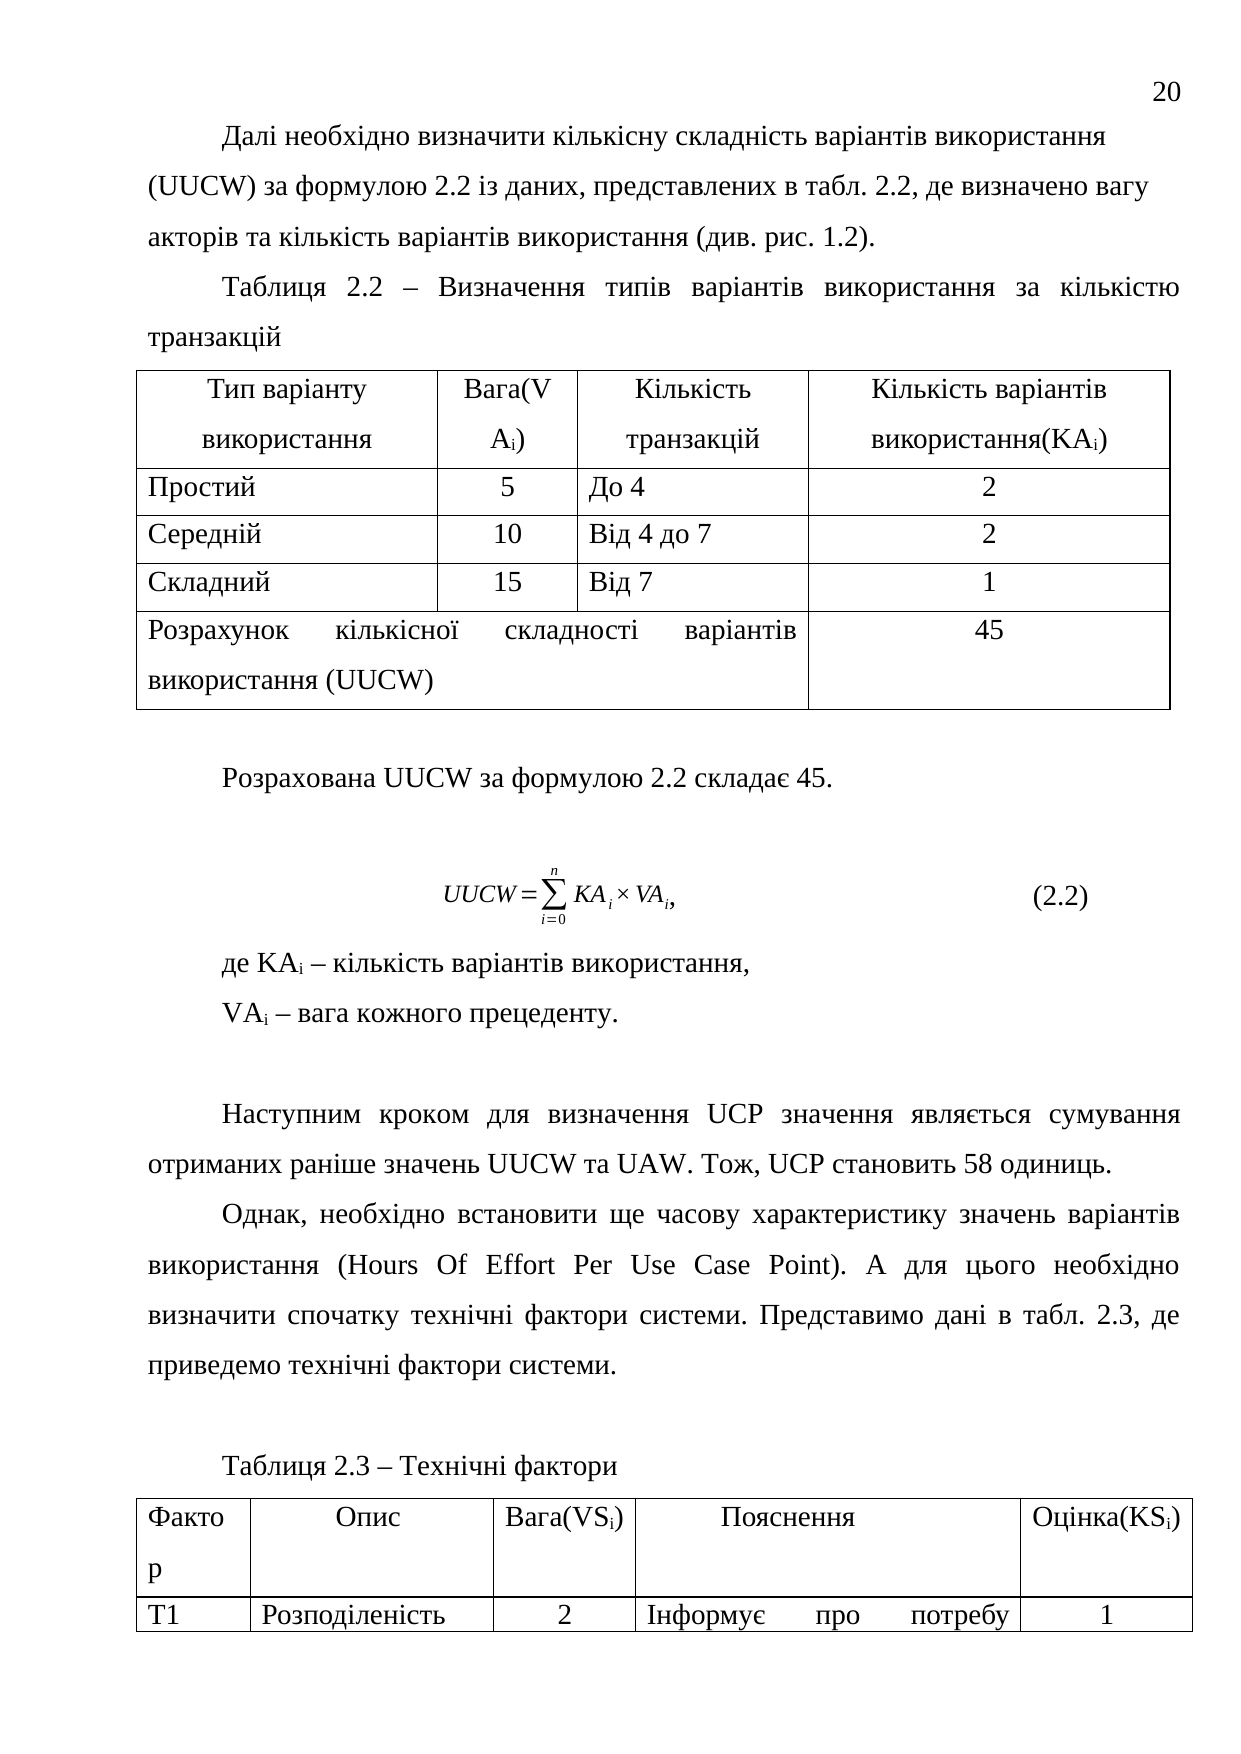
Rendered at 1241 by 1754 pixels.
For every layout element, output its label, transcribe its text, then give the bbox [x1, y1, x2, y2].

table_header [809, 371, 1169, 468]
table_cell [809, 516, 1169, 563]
text Однак, необхідно встановити ще часову характеристику значень варіантів використання (Hours Of Effort Per Use Case Point). А для цього необхідно визначити спочатку технічні фактори системи. Представимо дані в табл. 2.3, де приведемо технічні фактори системи. [148, 1196, 1181, 1381]
text VAi – вага кожного прецеденту. [148, 995, 1181, 1029]
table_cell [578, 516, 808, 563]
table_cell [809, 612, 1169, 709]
text Таблиця 2.3 – Технічні фактори [148, 1448, 1181, 1482]
text де KAi – кількість варіантів використання, [148, 945, 1181, 978]
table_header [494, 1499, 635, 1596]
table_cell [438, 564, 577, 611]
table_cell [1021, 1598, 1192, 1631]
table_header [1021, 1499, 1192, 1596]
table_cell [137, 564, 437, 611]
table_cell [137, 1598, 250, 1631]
text Далі необхідно визначити кількісну складність варіантів використання (UUCW) за формулою 2.2 із даних, представлених в табл. 2.2, де визначено вагу акторів та кількість варіантів використання (див. рис. 1.2). [148, 118, 1181, 252]
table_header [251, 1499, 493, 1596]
text Наступним кроком для визначення UCP значення являється сумування отриманих раніше значень UUCW та UAW. Тож, UCP становить 58 одиниць. [148, 1096, 1181, 1180]
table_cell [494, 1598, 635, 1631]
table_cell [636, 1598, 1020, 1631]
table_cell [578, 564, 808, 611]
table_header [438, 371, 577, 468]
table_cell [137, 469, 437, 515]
text Розрахована UUCW за формулою 2.2 складає 45. [148, 760, 1181, 794]
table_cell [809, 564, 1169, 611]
text Таблиця 2.2 – Визначення типів варіантів використання за кількістю транзакцій [148, 269, 1181, 353]
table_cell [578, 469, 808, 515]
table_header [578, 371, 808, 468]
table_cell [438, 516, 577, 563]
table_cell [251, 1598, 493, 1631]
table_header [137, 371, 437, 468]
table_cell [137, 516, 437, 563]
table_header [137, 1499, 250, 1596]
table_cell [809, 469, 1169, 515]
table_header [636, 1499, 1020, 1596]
text , (2.2) [148, 861, 1181, 928]
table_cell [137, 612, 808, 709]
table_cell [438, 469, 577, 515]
